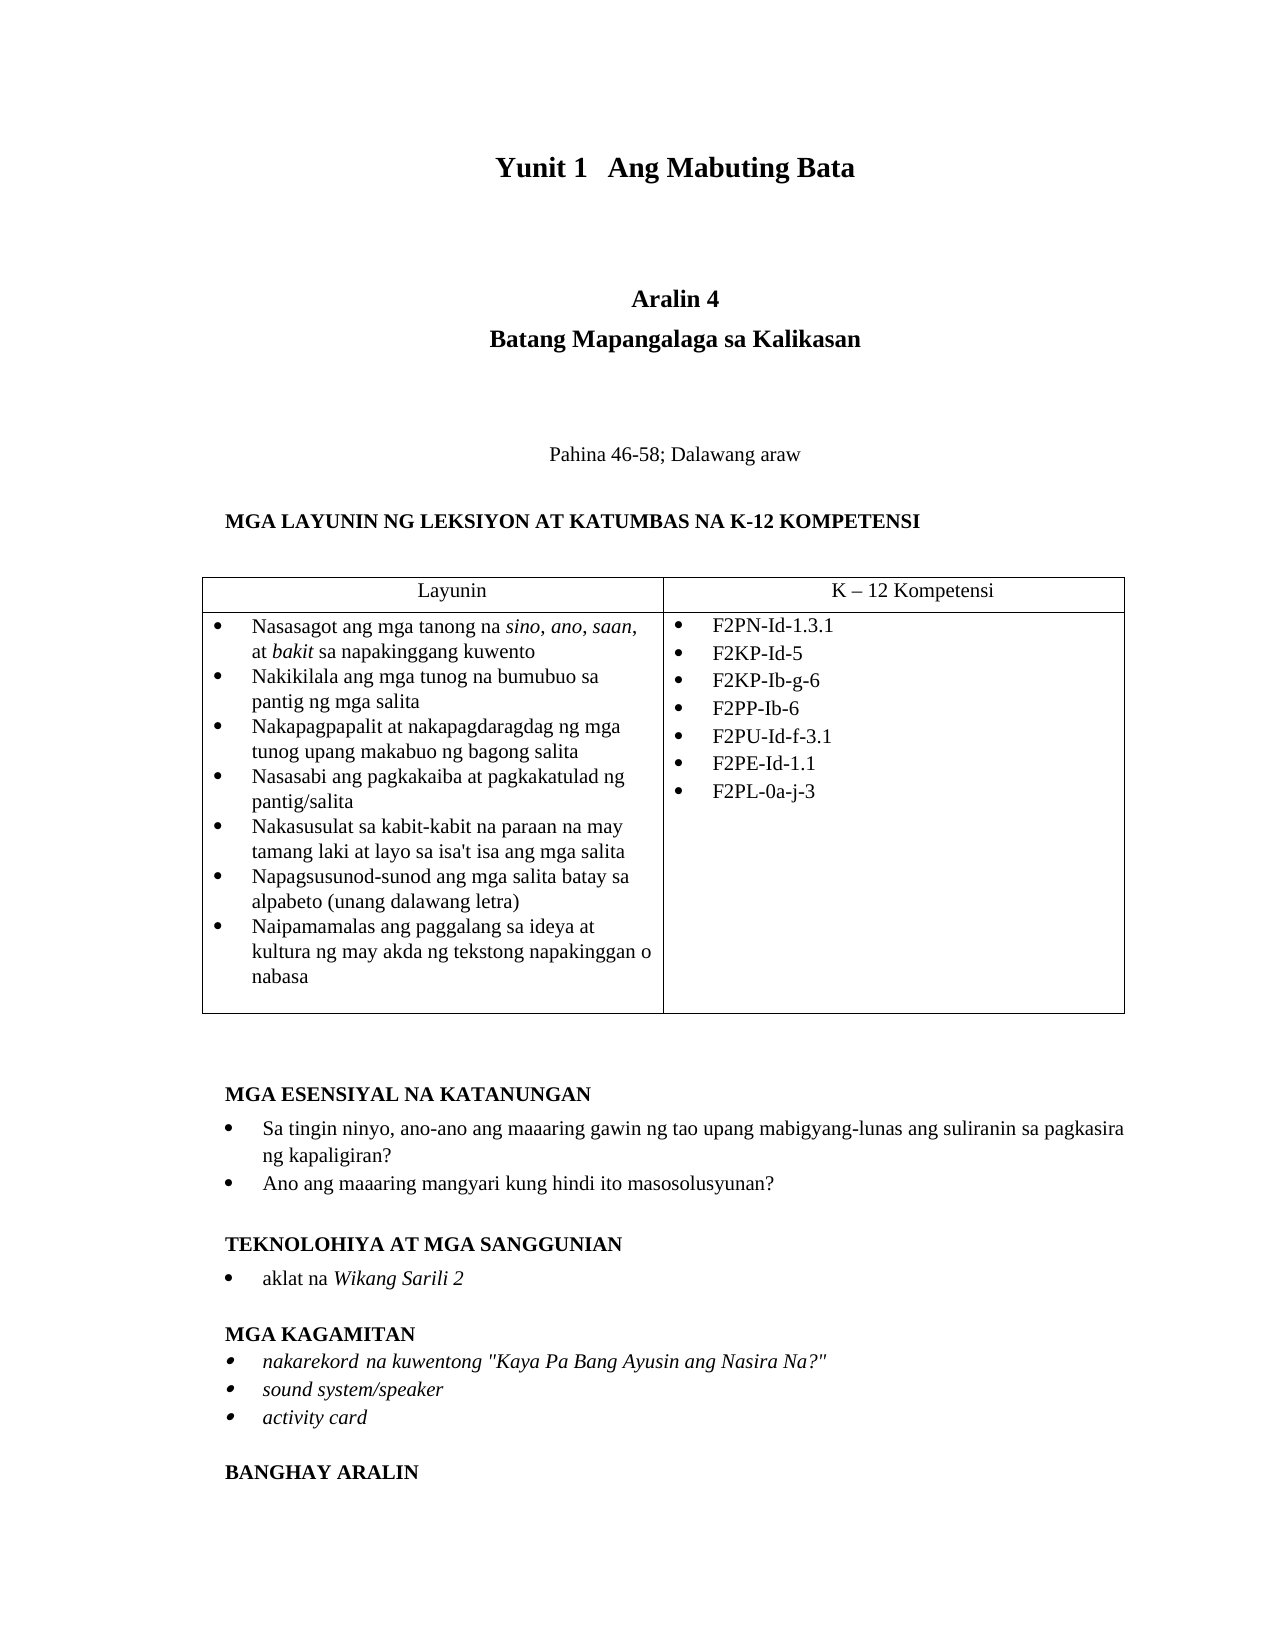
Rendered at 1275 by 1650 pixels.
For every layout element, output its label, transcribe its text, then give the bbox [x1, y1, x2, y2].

text Aralin 4 [225, 284, 1125, 313]
text Yunit 1 Ang Mabuting Bata [225, 150, 1125, 183]
list MGA KAGAMITAN [225, 1321, 1125, 1346]
table_cell Nasasagot ang mga tanong na sino, ano, saan, at bakit sa napakinggang kuwento Nakikilala ang mga tunog na bumubuo sa pantig ng mga salita Nakapagpapalit at nakapagdaragdag ng mga tunog upang makabuo ng bagong salita Nasasabi ang pagkakaiba at pagkakatulad ng pantig/salita Nakasusulat sa kabit-kabit na paraan na may tamang laki at layo sa isa't isa ang mga salita Napagsusunod-sunod ang mga salita batay sa alpabeto (unang dalawang letra) Naipamamalas ang paggalang sa ideya at kultura ng may akda ng tekstong napakinggan o nabasa [203, 613, 663, 1013]
text Pahina 46-58; Dalawang araw [225, 441, 1125, 466]
list ​sound system/speaker [225, 1377, 1125, 1401]
text TEKNOLOHIYA AT MGA SANGGUNIAN [225, 1232, 1125, 1256]
list BANGHAY ARALIN [225, 1460, 1125, 1484]
list activity card ​ [225, 1405, 1125, 1429]
text MGA LAYUNIN NG LEKSIYON AT KATUMBAS NA K-12 KOMPETENSI [225, 509, 1125, 533]
list Ano ang maaaring mangyari kung hindi ito masosolusyunan? [225, 1171, 1125, 1195]
list Sa tingin ninyo, ano-ano ang maaaring gawin ng tao upang mabigyang-lunas ang suliranin sa pagkasira ng kapaligiran?​ [225, 1116, 1125, 1167]
table_header Layunin [203, 578, 663, 612]
list ​​﻿​﻿​​​nakarekord na kuwentong "Kaya Pa Bang Ayusin ang Nasira Na?" [225, 1349, 1125, 1373]
table_cell F2PN-Id-1.3.1 F2KP-Id-5​ F2KP-Ib-g-6 F2PP-Ib-6 F2PU-Id-f-3.1 F2PE-Id-1.1 F2PL-0a-j-3 [664, 613, 1124, 1013]
list aklat na Wikang Sarili 2 [225, 1266, 1125, 1290]
text MGA ESENSIYAL NA KATANUNGAN [225, 1082, 1125, 1106]
table_header K – 12 Kompetensi [664, 578, 1124, 612]
text Batang Mapangalaga sa Kalikasan [225, 324, 1125, 352]
